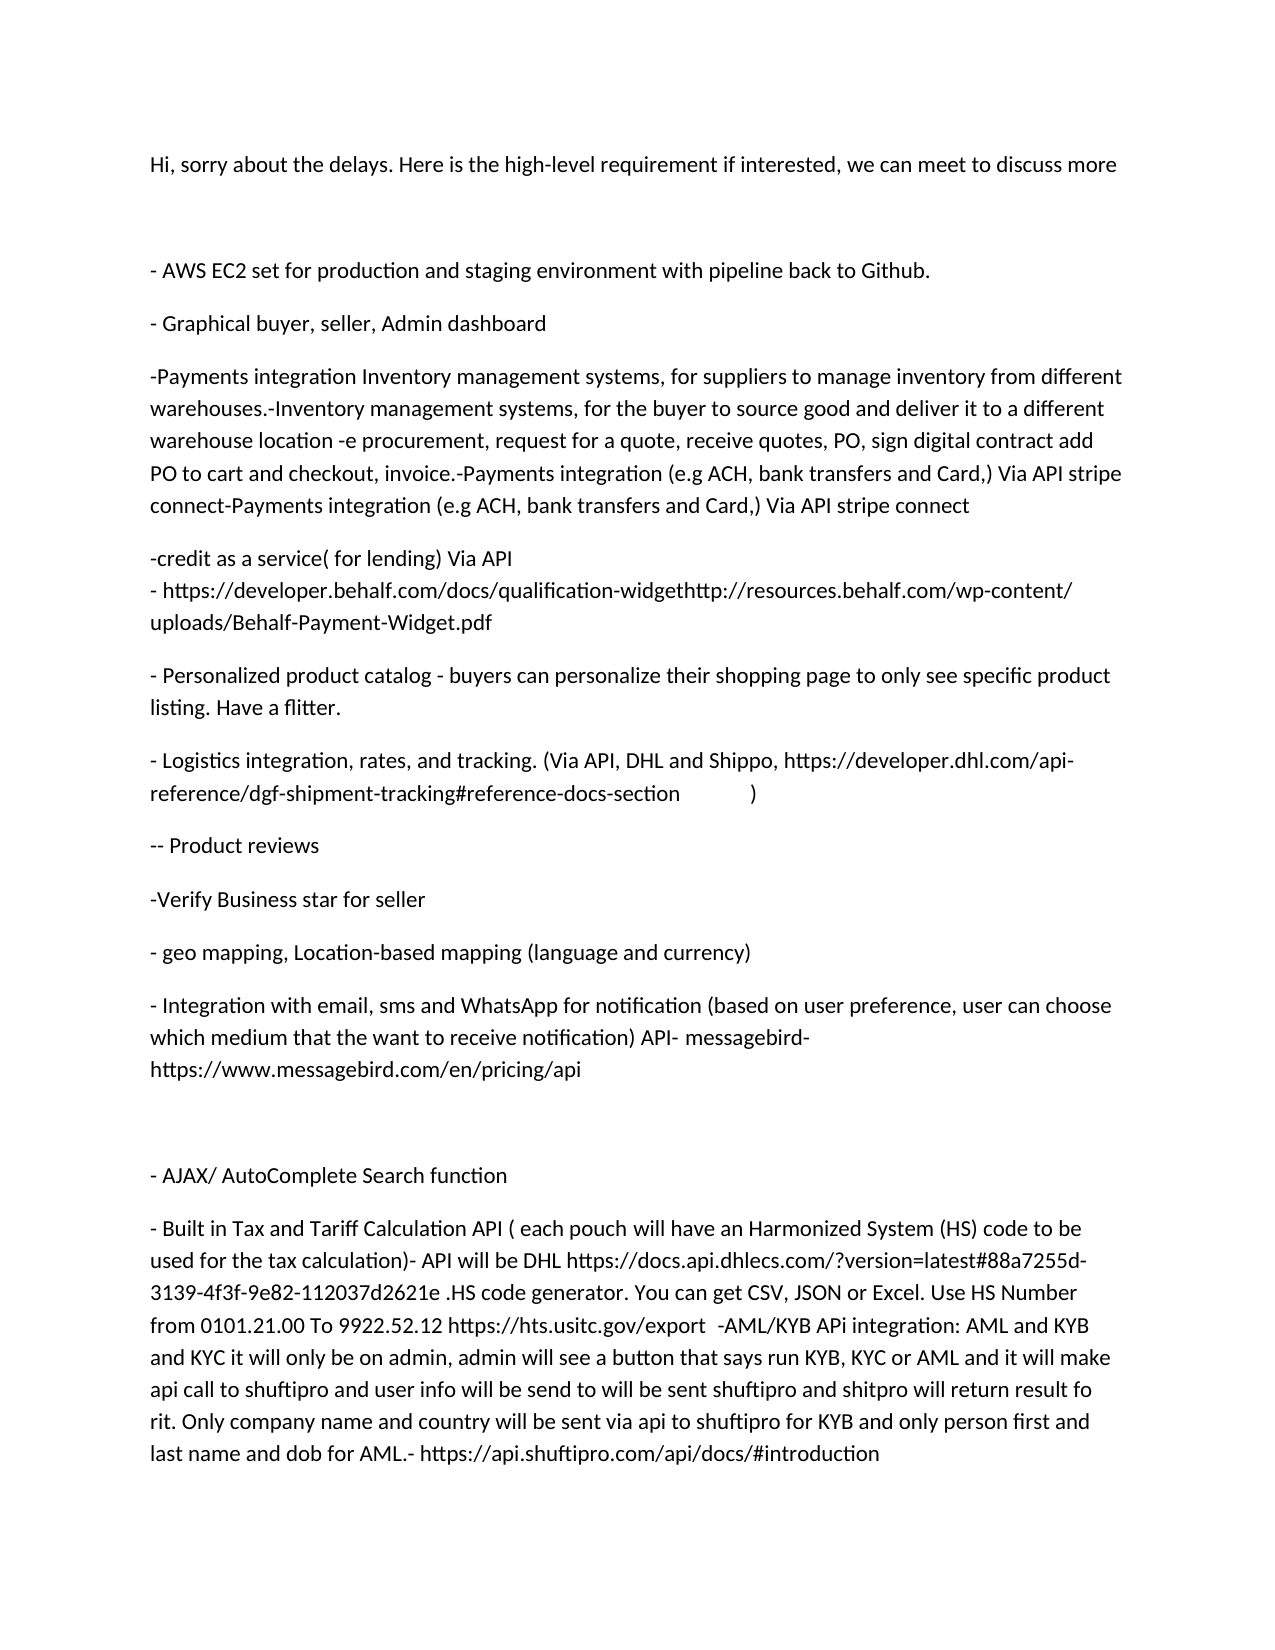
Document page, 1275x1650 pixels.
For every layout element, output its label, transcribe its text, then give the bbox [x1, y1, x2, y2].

text - AWS EC2 set for production and staging environment with pipeline back to Github. [150, 256, 1125, 284]
text Hi, sorry about the delays. Here is the high-level requirement if interested, we can meet to discuss more [150, 150, 1125, 178]
text -credit as a service( for lending) Via API - https://developer.behalf.com/docs/qualification-widgethttp://resources.behalf.com/wp-content/uploads/Behalf-Payment-Widget.pdf [150, 544, 1125, 636]
text - Built in Tax and Tariff Calculation API ( each pouch will have an Harmonized System (HS) code to be used for the tax calculation)- API will be DHL https://docs.api.dhlecs.com/?version=latest#88a7255d-3139-4f3f-9e82-112037d2621e .HS code generator. You can get CSV, JSON or Excel. Use HS Number from 0101.21.00 To 9922.52.12 https://hts.usitc.gov/export -AML/KYB APi integration: AML and KYB and KYC it will only be on admin, admin will see a button that says run KYB, KYC or AML and it will make api call to shuftipro and user info will be send to will be sent shuftipro and shitpro will return result fo rit. Only company name and country will be sent via api to shuftipro for KYB and only person first and last name and dob for AML.- https://api.shuftipro.com/api/docs/#introduction [150, 1214, 1125, 1467]
text - geo mapping, Location-based mapping (language and currency) [150, 938, 1125, 966]
text - Personalized product catalog - buyers can personalize their shopping page to only see specific product listing. Have a flitter. [150, 661, 1125, 721]
text - Integration with email, sms and WhatsApp for notification (based on user preference, user can choose which medium that the want to receive notification) API- messagebird- https://www.messagebird.com/en/pricing/api [150, 991, 1125, 1083]
text - Logistics integration, rates, and tracking. (Via API, DHL and Shippo, https://developer.dhl.com/api-reference/dgf-shipment-tracking#reference-docs-section ) [150, 746, 1125, 807]
text - Graphical buyer, seller, Admin dashboard [150, 309, 1125, 337]
text -Payments integration Inventory management systems, for suppliers to manage inventory from different warehouses.-Inventory management systems, for the buyer to source good and deliver it to a different warehouse location -e procurement, request for a quote, receive quotes, PO, sign digital contract add PO to cart and checkout, invoice.-Payments integration (e.g ACH, bank transfers and Card,) Via API stripe connect-Payments integration (e.g ACH, bank transfers and Card,) Via API stripe connect [150, 362, 1125, 519]
text -Verify Business star for seller [150, 885, 1125, 913]
text -- Product reviews [150, 832, 1125, 860]
text - AJAX/ AutoComplete Search function [150, 1161, 1125, 1189]
